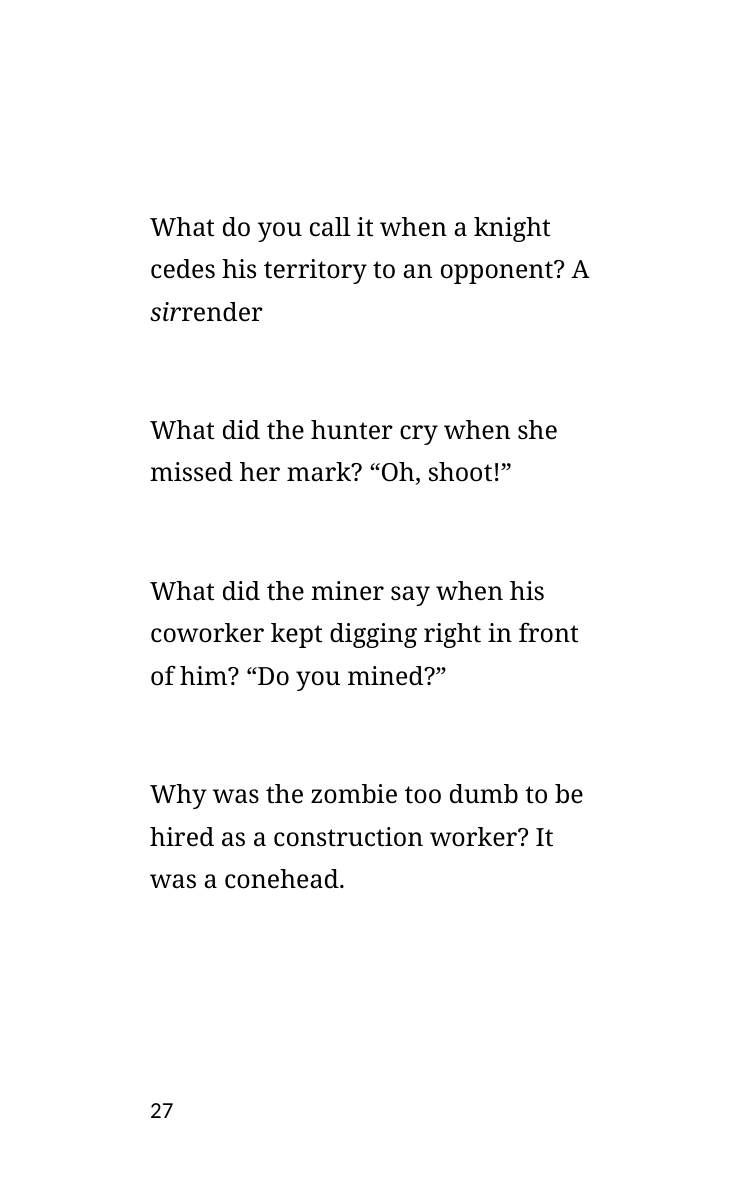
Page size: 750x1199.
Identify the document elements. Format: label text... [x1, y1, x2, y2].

text Why was the zombie too dumb to be hired as a construction worker? It was a conehead. [150, 777, 600, 896]
text What did the miner say when his coworker kept digging right in front of him? “Do you mined?” [150, 573, 600, 692]
text What do you call it when a knight cedes his territory to an opponent? A sirrender [150, 209, 600, 328]
text What did the hunter cry when she missed her mark? “Oh, shoot!” [150, 412, 600, 489]
